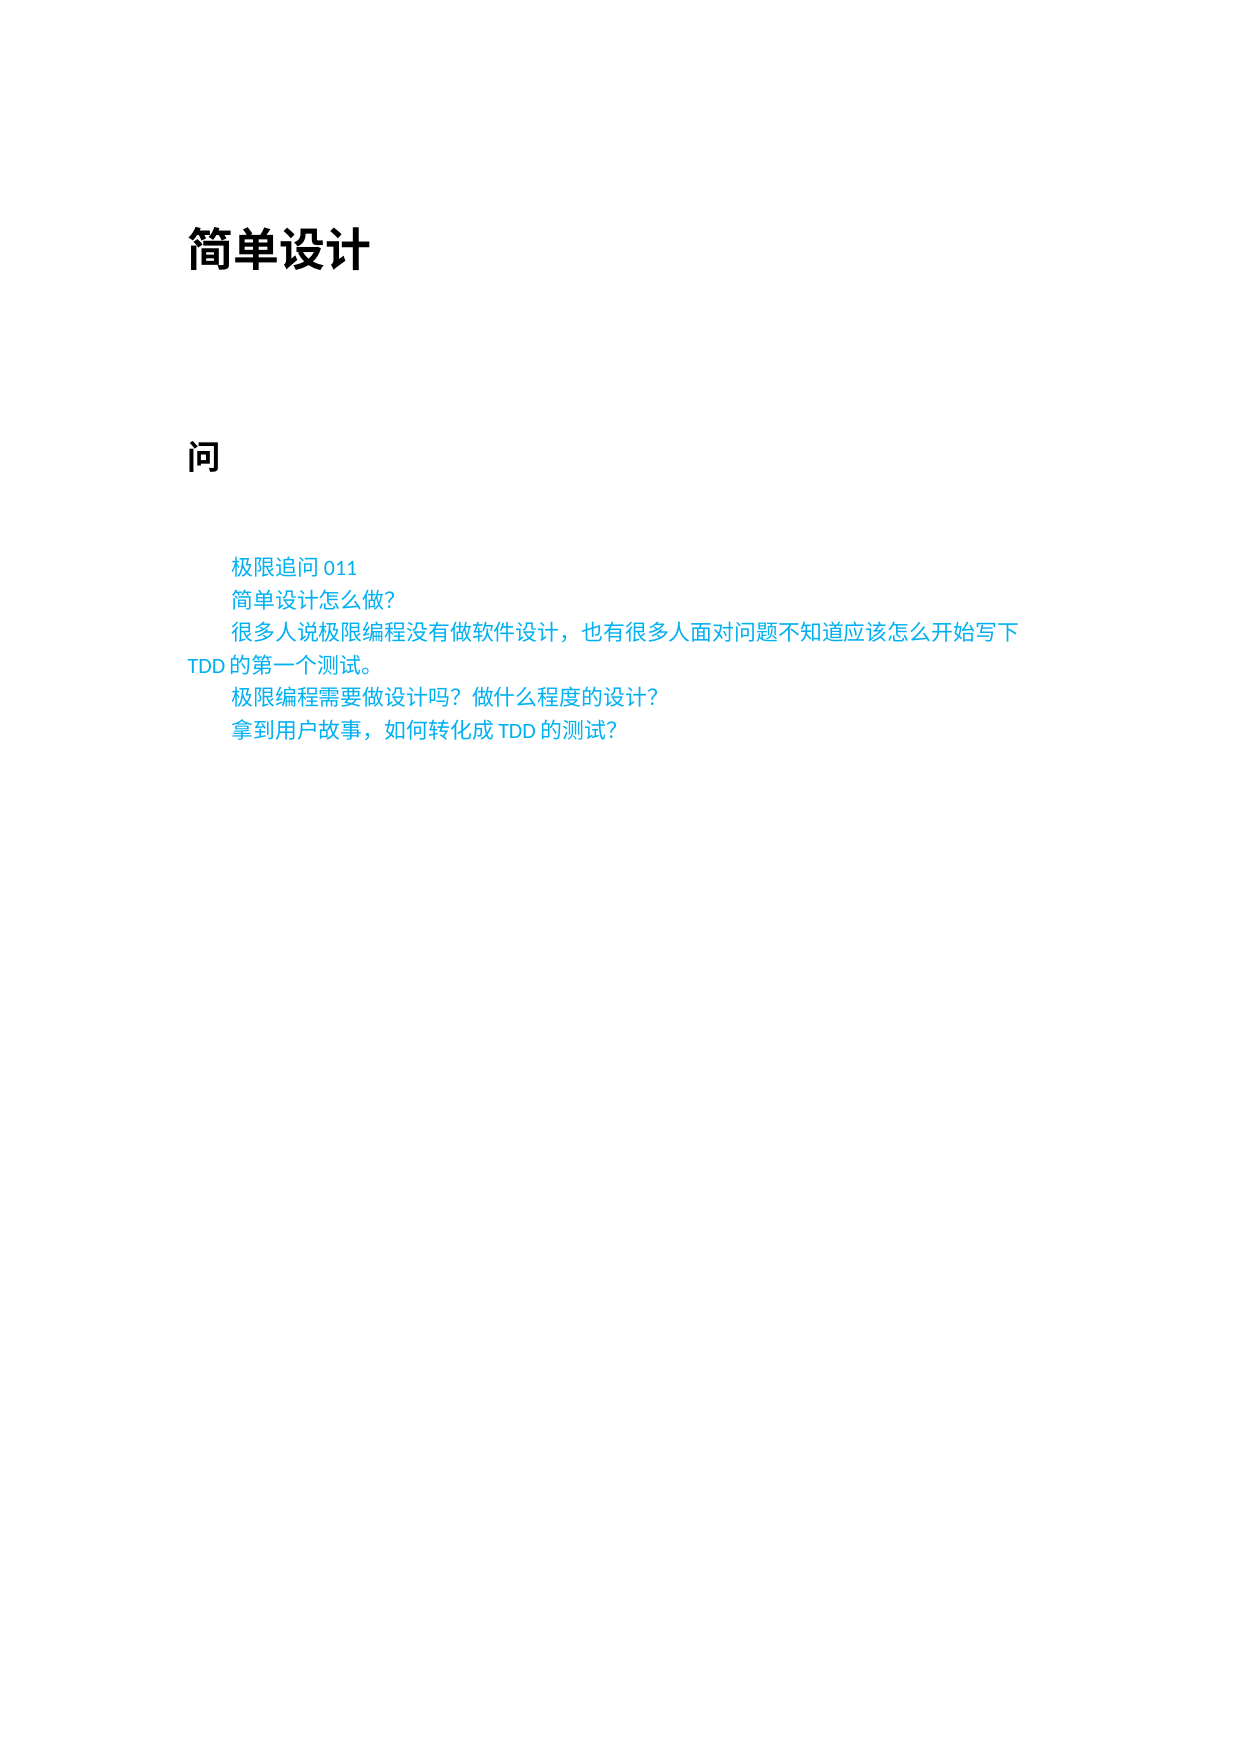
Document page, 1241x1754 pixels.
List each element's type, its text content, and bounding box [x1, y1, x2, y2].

text 极限追问 011 [187, 550, 1053, 582]
text 很多人说极限编程没有做软件设计，也有很多人面对问题不知道应该怎么开始写下TDD的第一个测试。 [187, 615, 1053, 680]
text 拿到用户故事，如何转化成TDD的测试？ [187, 712, 1053, 745]
text 简单设计怎么做？ [187, 582, 1053, 615]
text 极限编程需要做设计吗？做什么程度的设计？ [187, 680, 1053, 712]
subtitle 简单设计 [187, 197, 1053, 295]
subtitle 问 [187, 423, 1053, 488]
